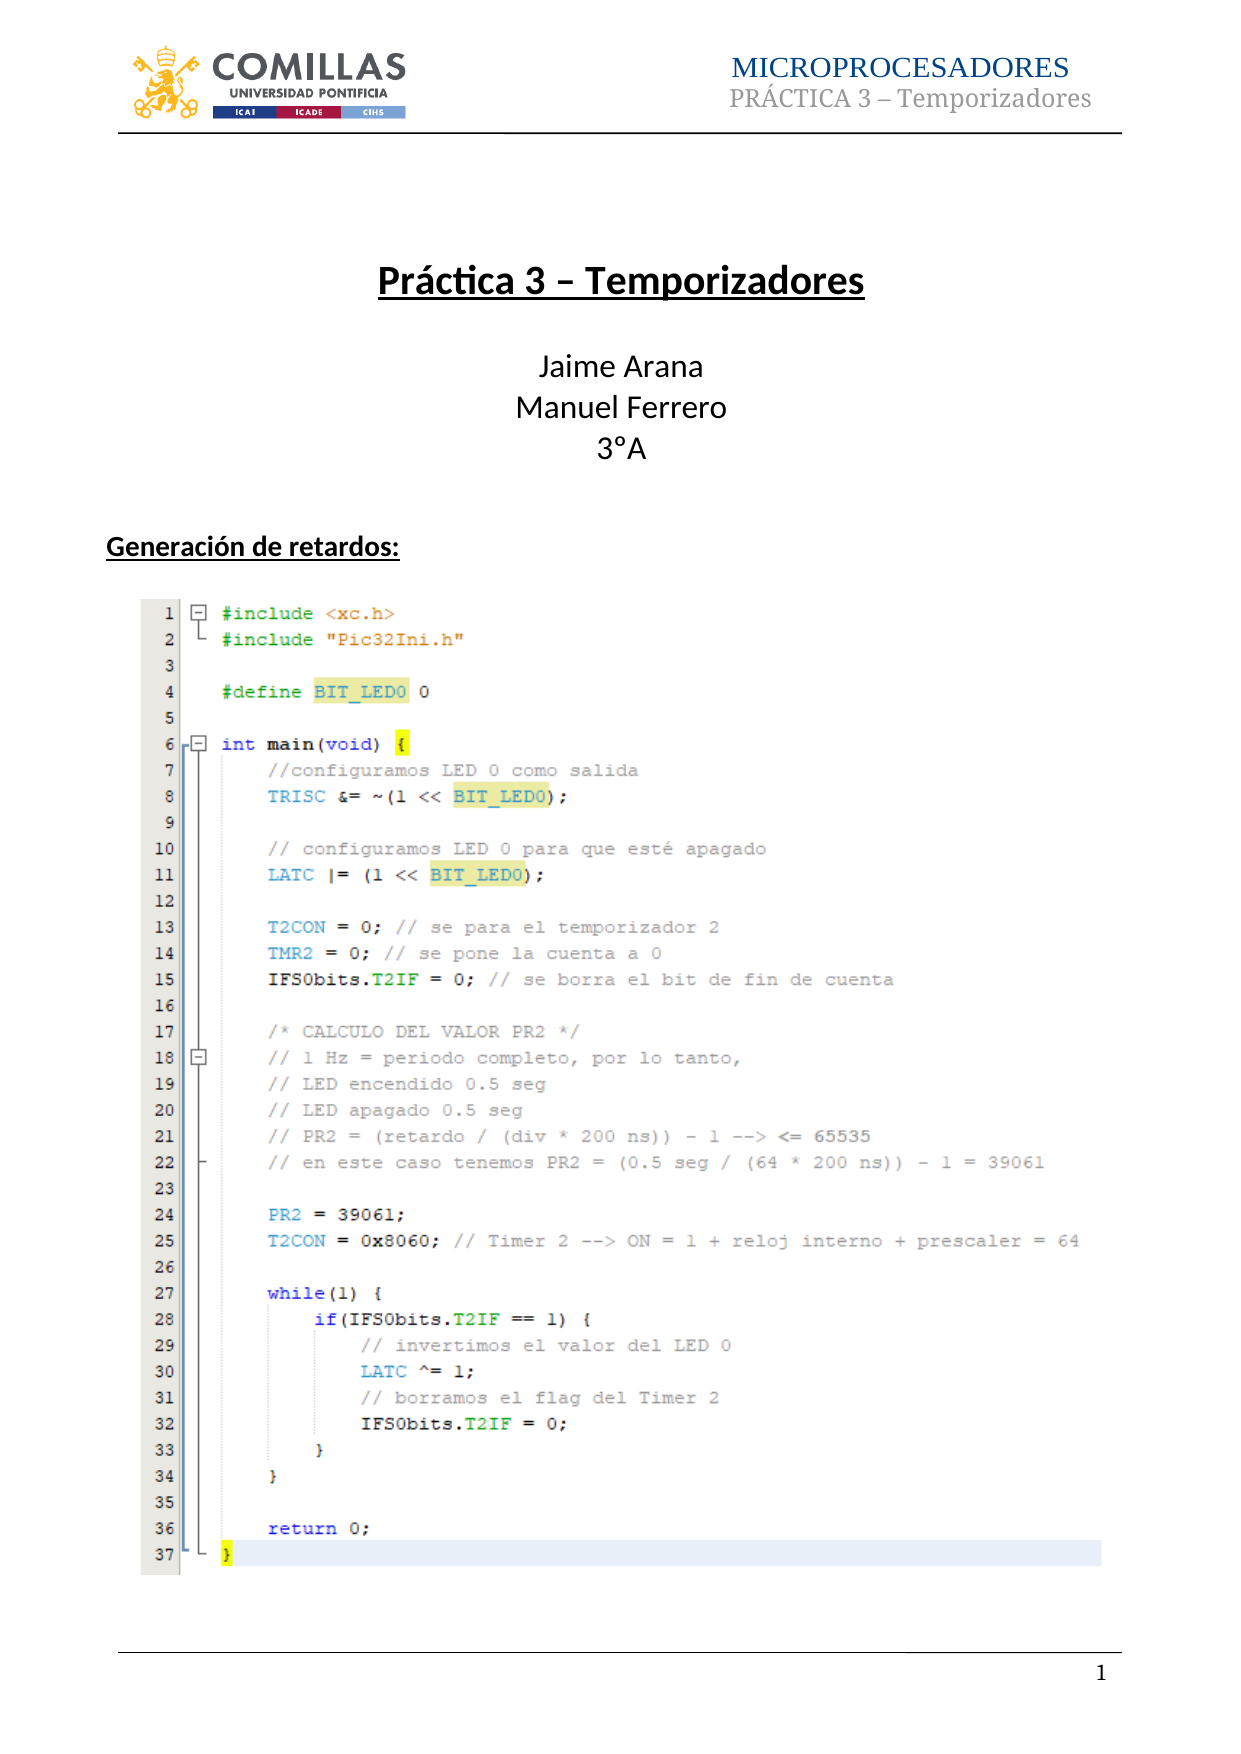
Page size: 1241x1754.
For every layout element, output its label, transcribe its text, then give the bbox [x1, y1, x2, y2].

text 3ºA [106, 427, 1136, 467]
picture [122, 33, 414, 124]
picture [140, 599, 1102, 1575]
text Práctica 3 – Temporizadores [106, 254, 1136, 304]
text Generación de retardos: [106, 528, 1136, 564]
text Jaime Arana [106, 345, 1136, 386]
text Manuel Ferrero [106, 386, 1136, 427]
